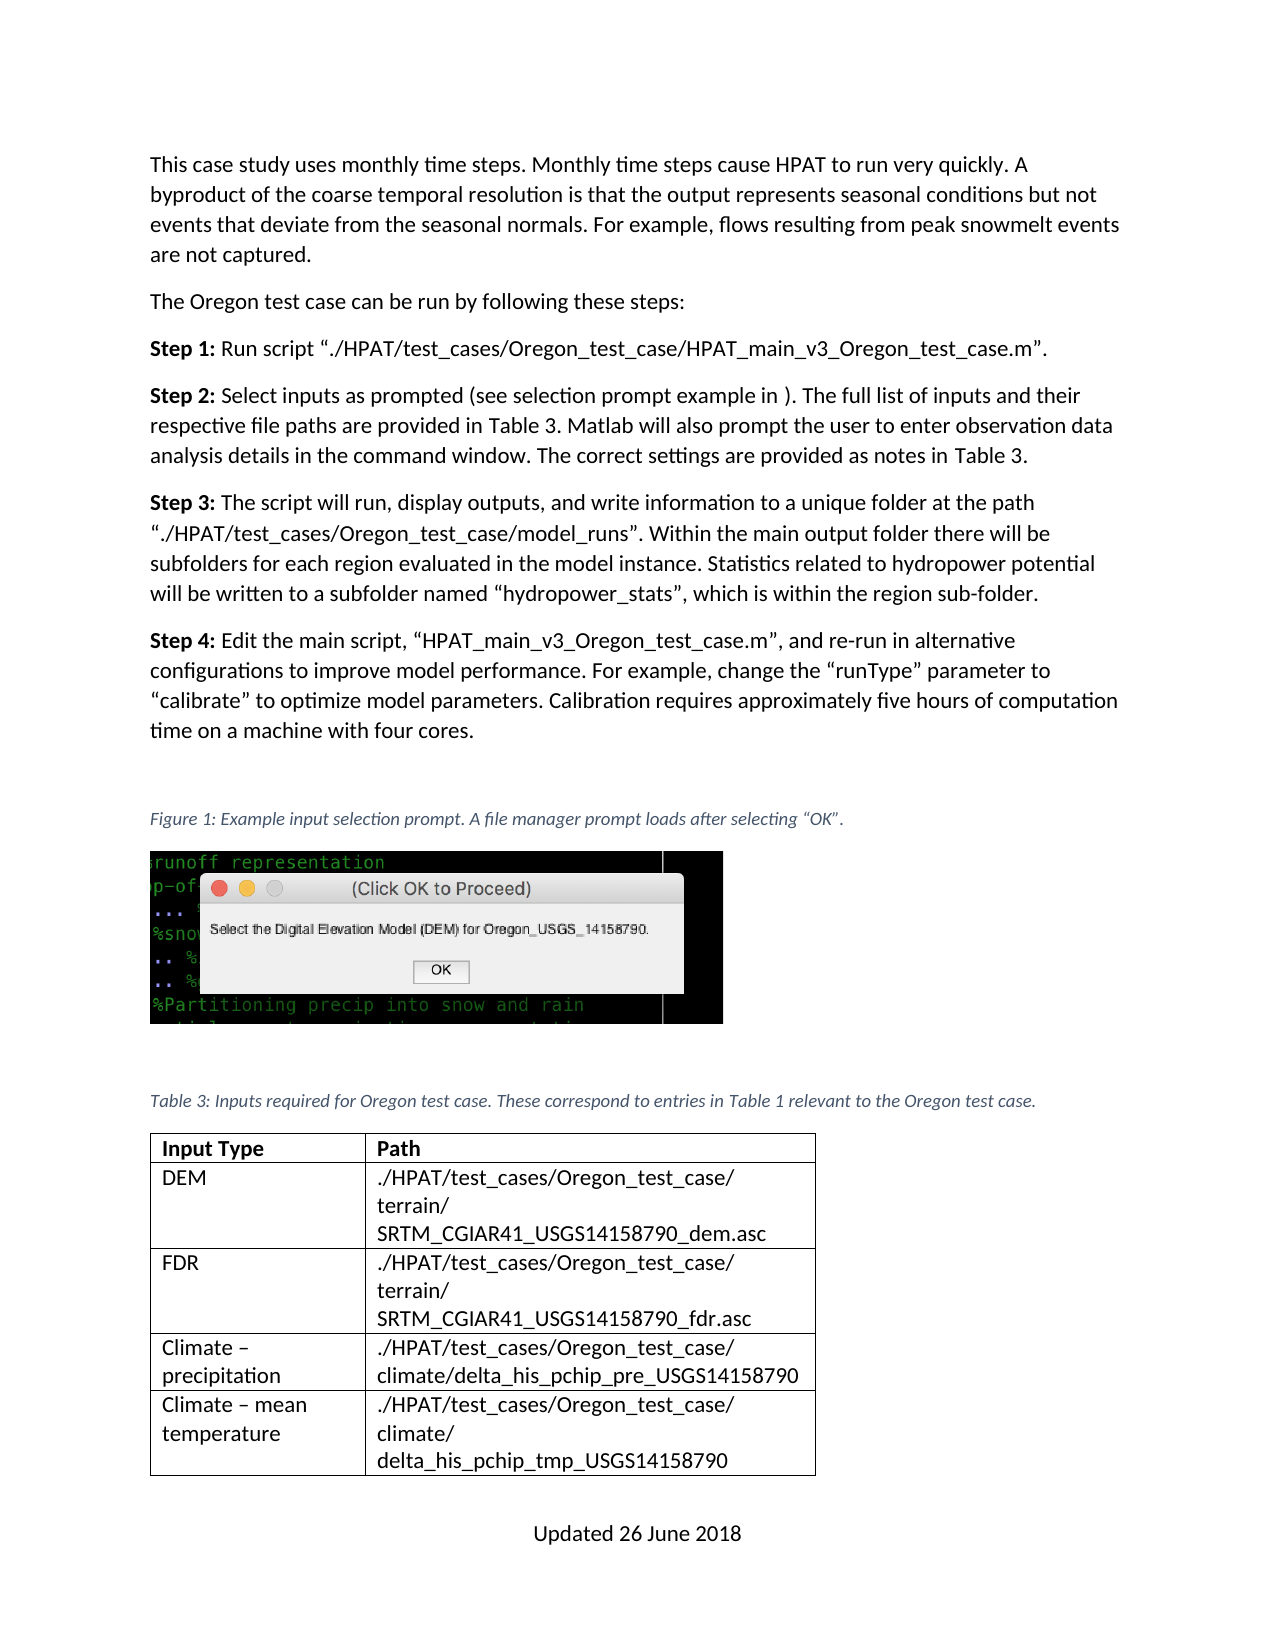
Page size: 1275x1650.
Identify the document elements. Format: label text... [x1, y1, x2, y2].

text Step 3: The script will run, display outputs, and write information to a unique folder at the path “./HPAT/test_cases/Oregon_test_case/model_runs”. Within the main output folder there will be subfolders for each region evaluated in the model instance. Statistics related to hydropower potential will be written to a subfolder named “hydropower_stats”, which is within the region sub-folder. [150, 488, 1125, 607]
text Table 3: Inputs required for Oregon test case. These correspond to entries in Table 1 relevant to the Oregon test case. [150, 1089, 1125, 1112]
table_cell Climate – precipitation [151, 1334, 365, 1389]
table_header Path [366, 1134, 815, 1162]
text This case study uses monthly time steps. Monthly time steps cause HPAT to run very quickly. A byproduct of the coarse temporal resolution is that the output represents seasonal conditions but not events that deviate from the seasonal normals. For example, flows resulting from peak snowmelt events are not captured. [150, 150, 1125, 269]
text The Oregon test case can be run by following these steps: [150, 287, 1125, 316]
table_header Input Type [151, 1134, 365, 1162]
table_cell ./HPAT/test_cases/Oregon_test_case/climate/delta_his_pchip_tmp_USGS14158790 [366, 1391, 815, 1475]
text Step 1: Run script “./HPAT/test_cases/Oregon_test_case/HPAT_main_v3_Oregon_test_case.m”. [150, 334, 1125, 362]
picture [150, 851, 724, 1024]
table_cell DEM [151, 1163, 365, 1247]
text Step 4: Edit the main script, “HPAT_main_v3_Oregon_test_case.m”, and re-run in alternative configurations to improve model performance. For example, change the “runType” parameter to “calibrate” to optimize model parameters. Calibration requires approximately five hours of computation time on a machine with four cores. [150, 626, 1125, 745]
text Step 2: Select inputs as prompted (see selection prompt example in Figure 1). The full list of inputs and their respective file paths are provided in Table 3. Matlab will also prompt the user to enter observation data analysis details in the command window. The correct settings are provided as notes in Table 3. [150, 381, 1125, 470]
table_cell Climate – mean temperature [151, 1391, 365, 1475]
table_cell FDR [151, 1249, 365, 1332]
table_cell ./HPAT/test_cases/Oregon_test_case/terrain/SRTM_CGIAR41_USGS14158790_fdr.asc [366, 1249, 815, 1332]
table_cell ./HPAT/test_cases/Oregon_test_case/climate/delta_his_pchip_pre_USGS14158790 [366, 1334, 815, 1389]
table_cell ./HPAT/test_cases/Oregon_test_case/terrain/SRTM_CGIAR41_USGS14158790_dem.asc [366, 1163, 815, 1247]
text Figure 1: Example input selection prompt. A file manager prompt loads after selecting “OK”. [150, 807, 1125, 830]
